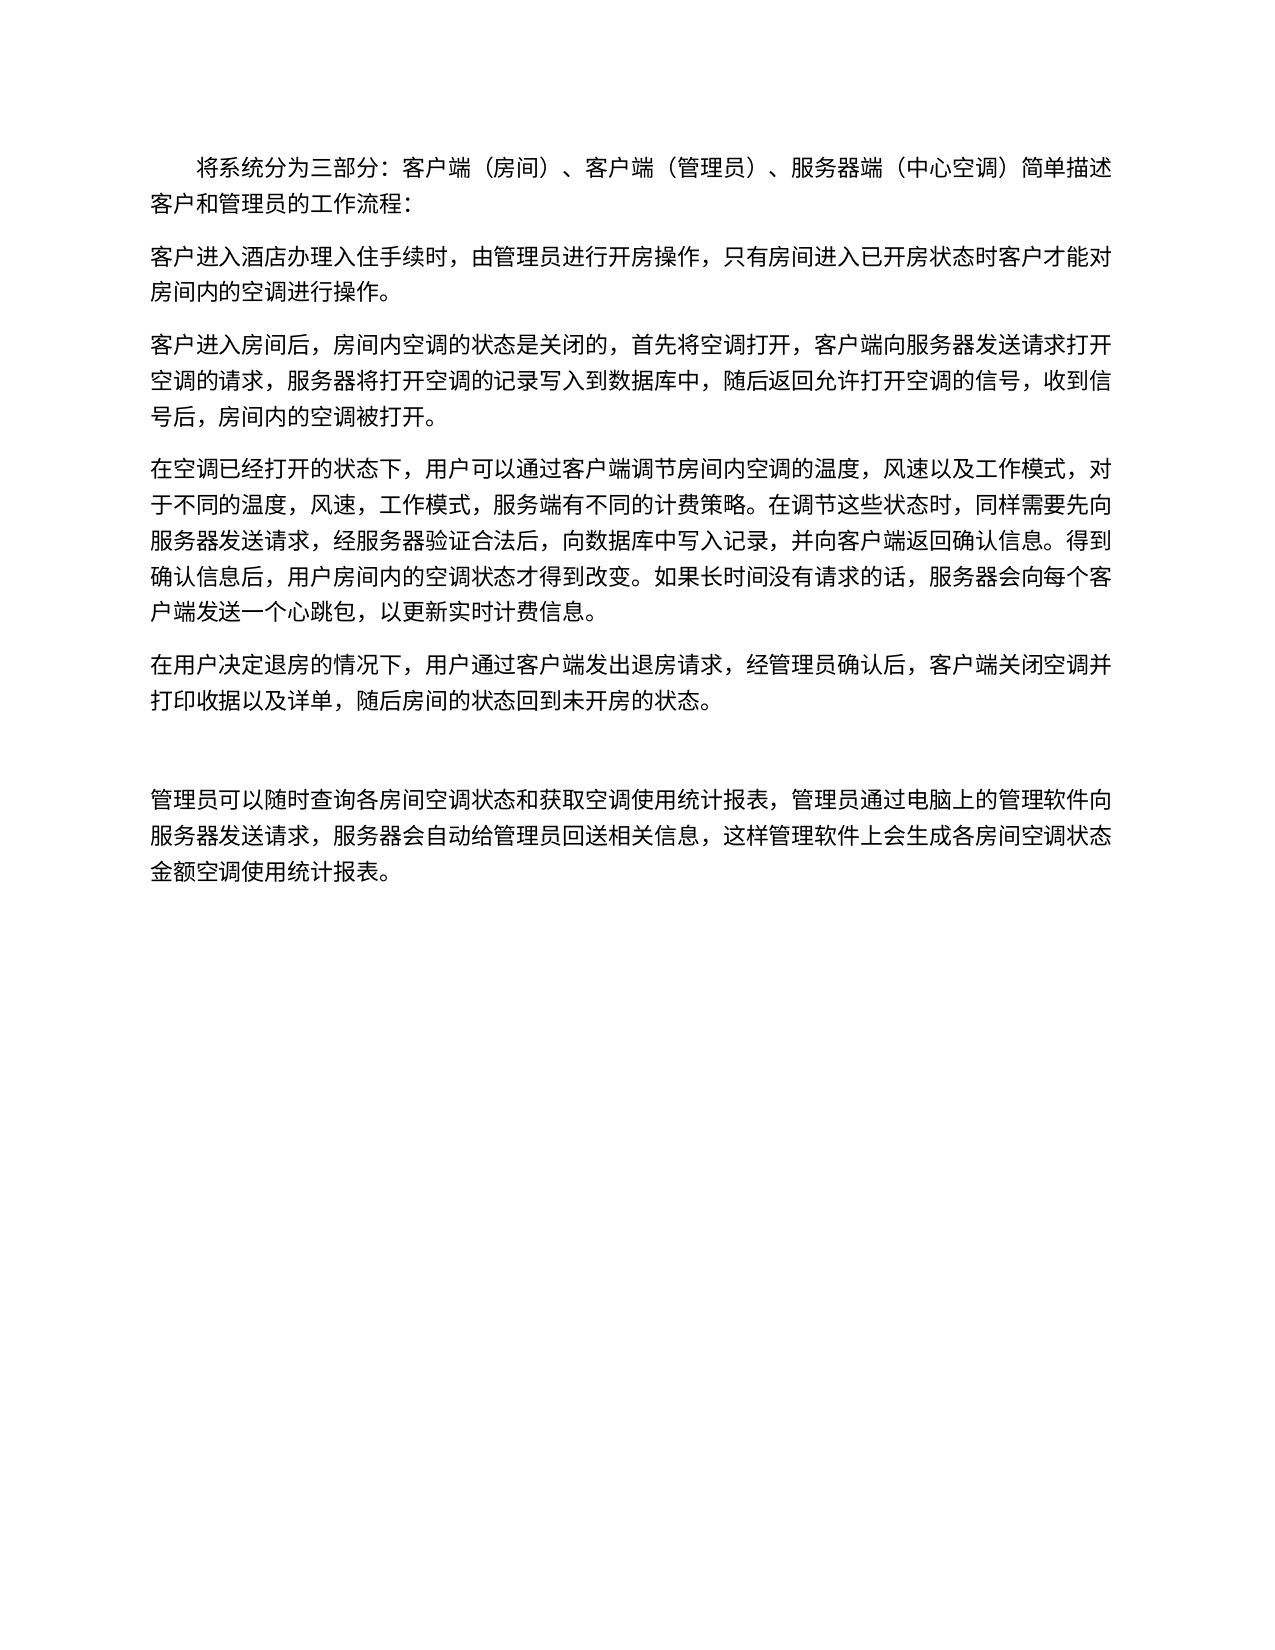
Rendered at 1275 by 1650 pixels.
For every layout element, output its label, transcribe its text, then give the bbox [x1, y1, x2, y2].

text 管理员可以随时查询各房间空调状态和获取空调使用统计报表，管理员通过电脑上的管理软件向服务器发送请求，服务器会自动给管理员回送相关信息，这样管理软件上会生成各房间空调状态金额空调使用统计报表。 [150, 782, 1125, 887]
text 在空调已经打开的状态下，用户可以通过客户端调节房间内空调的温度，风速以及工作模式，对于不同的温度，风速，工作模式，服务端有不同的计费策略。在调节这些状态时，同样需要先向服务器发送请求，经服务器验证合法后，向数据库中写入记录，并向客户端返回确认信息。得到确认信息后，用户房间内的空调状态才得到改变。如果长时间没有请求的话，服务器会向每个客户端发送一个心跳包，以更新实时计费信息。 [150, 451, 1125, 627]
text 在用户决定退房的情况下，用户通过客户端发出退房请求，经管理员确认后，客户端关闭空调并打印收据以及详单，随后房间的状态回到未开房的状态。 [150, 647, 1125, 716]
text 将系统分为三部分：客户端（房间）、客户端（管理员）、服务器端（中心空调）简单描述客户和管理员的工作流程： [150, 150, 1125, 219]
text 客户进入房间后，房间内空调的状态是关闭的，首先将空调打开，客户端向服务器发送请求打开空调的请求，服务器将打开空调的记录写入到数据库中，随后返回允许打开空调的信号，收到信号后，房间内的空调被打开。 [150, 327, 1125, 432]
text 客户进入酒店办理入住手续时，由管理员进行开房操作，只有房间进入已开房状态时客户才能对房间内的空调进行操作。 [150, 238, 1125, 307]
